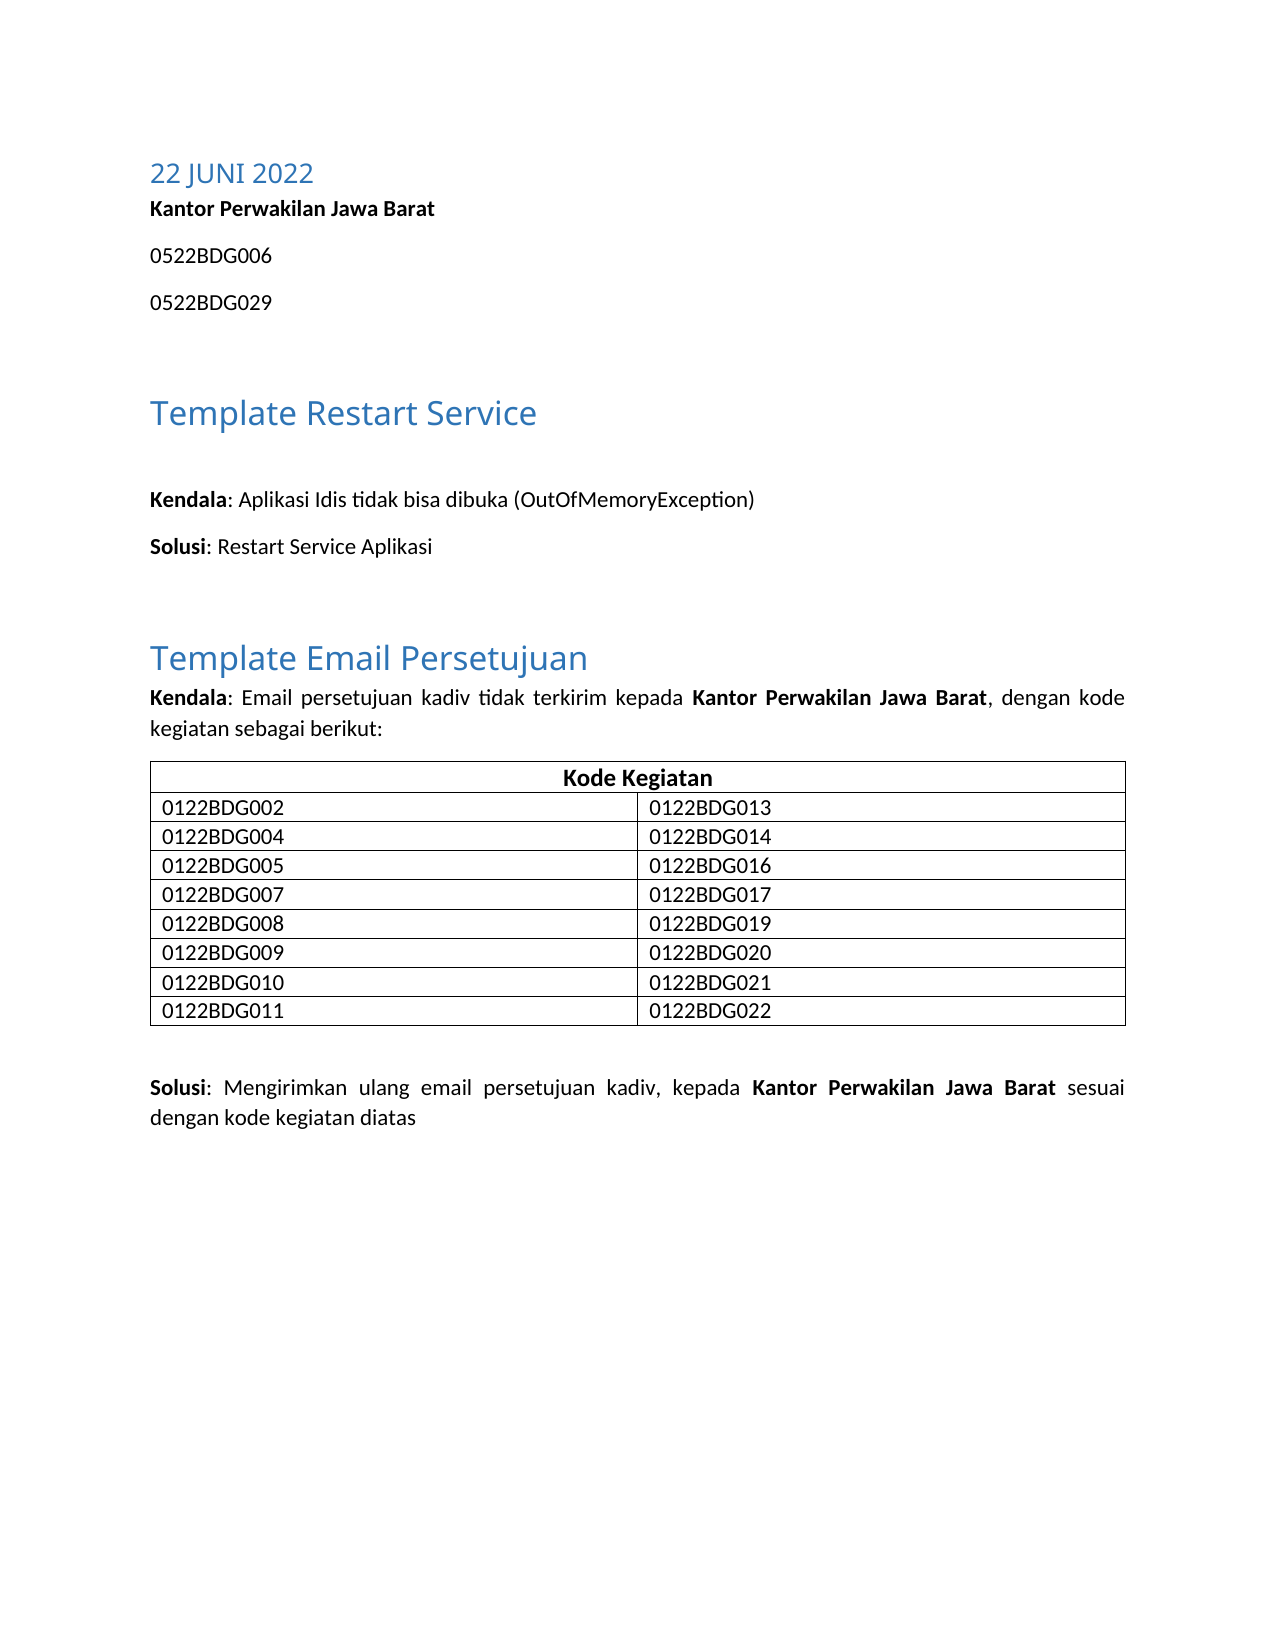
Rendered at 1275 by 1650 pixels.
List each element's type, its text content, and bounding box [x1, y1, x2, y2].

text 0522BDG029 [150, 288, 1125, 316]
table_cell 0122BDG017 [638, 880, 1125, 908]
table_cell 0122BDG016 [638, 851, 1125, 879]
text Solusi: Restart Service Aplikasi [150, 532, 1125, 561]
table_cell 0122BDG010 [151, 968, 637, 996]
table_cell 0122BDG005 [151, 851, 637, 879]
table_cell 0122BDG002 [151, 793, 637, 821]
table_cell 0122BDG013 [638, 793, 1125, 821]
table_cell 0122BDG022 [638, 997, 1125, 1025]
text Solusi: Mengirimkan ulang email persetujuan kadiv, kepada Kantor Perwakilan Jawa Barat sesuai dengan kode kegiatan diatas [150, 1073, 1125, 1131]
table_cell 0122BDG014 [638, 822, 1125, 850]
table_cell 0122BDG020 [638, 939, 1125, 967]
table_cell 0122BDG009 [151, 939, 637, 967]
text 0522BDG006 [150, 241, 1125, 269]
subtitle Template Email Persetujuan [150, 634, 1125, 680]
table_cell 0122BDG011 [151, 997, 637, 1025]
table_cell 0122BDG019 [638, 910, 1125, 937]
table_cell 0122BDG021 [638, 968, 1125, 996]
subtitle Template Restart Service [150, 390, 1125, 435]
table_cell 0122BDG004 [151, 822, 637, 850]
text Kendala: Email persetujuan kadiv tidak terkirim kepada Kantor Perwakilan Jawa Barat, dengan kode kegiatan sebagai berikut: [150, 683, 1125, 742]
table_header Kode Kegiatan [151, 762, 1125, 792]
text Kendala: Aplikasi Idis tidak bisa dibuka (OutOfMemoryException) [150, 486, 1125, 514]
table_cell 0122BDG008 [151, 910, 637, 937]
subtitle 22 JUNI 2022 [150, 154, 1125, 191]
table_cell 0122BDG007 [151, 880, 637, 908]
text Kantor Perwakilan Jawa Barat [150, 194, 1125, 222]
